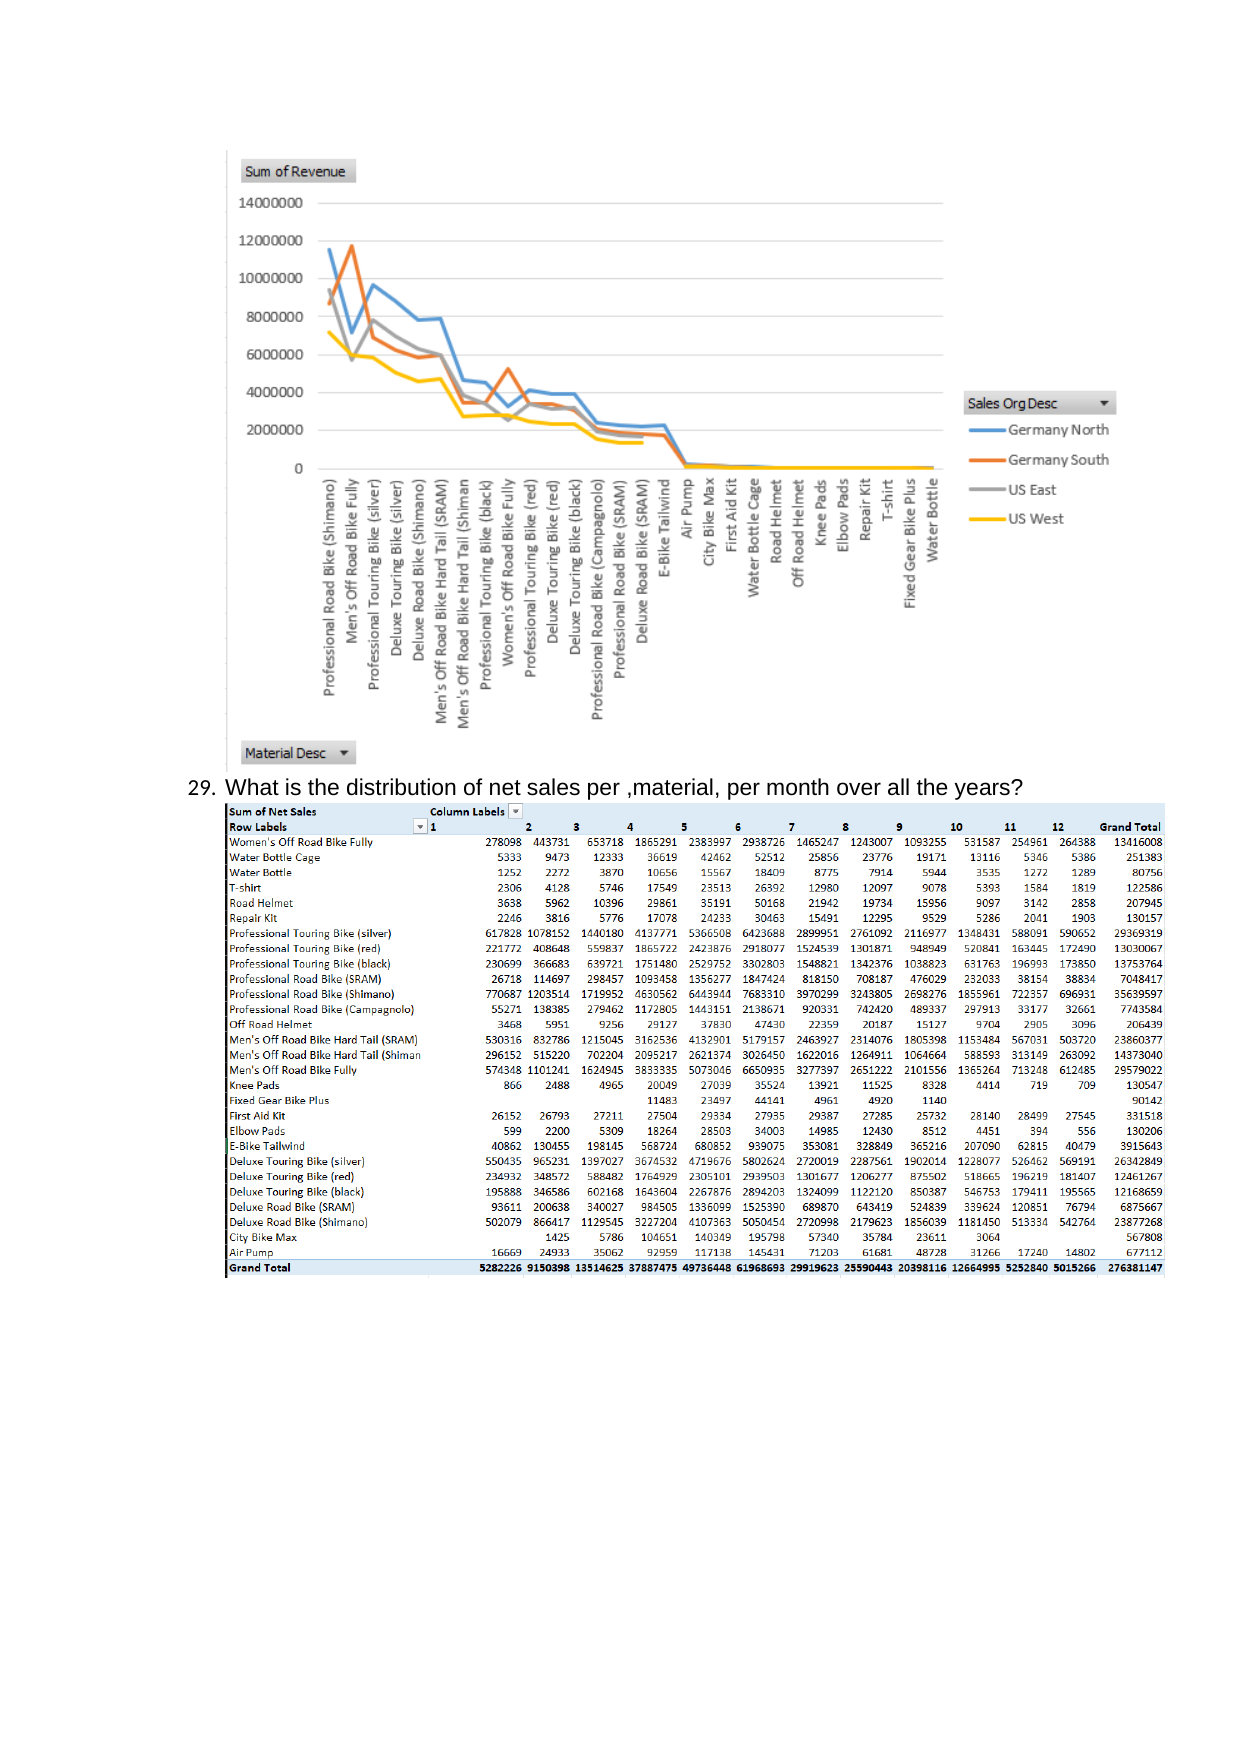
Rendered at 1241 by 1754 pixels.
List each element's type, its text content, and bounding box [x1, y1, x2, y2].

picture [225, 803, 1166, 1278]
picture [225, 150, 1129, 772]
list What is the distribution of net sales per ,material, per month over all the years? [187, 773, 1090, 802]
